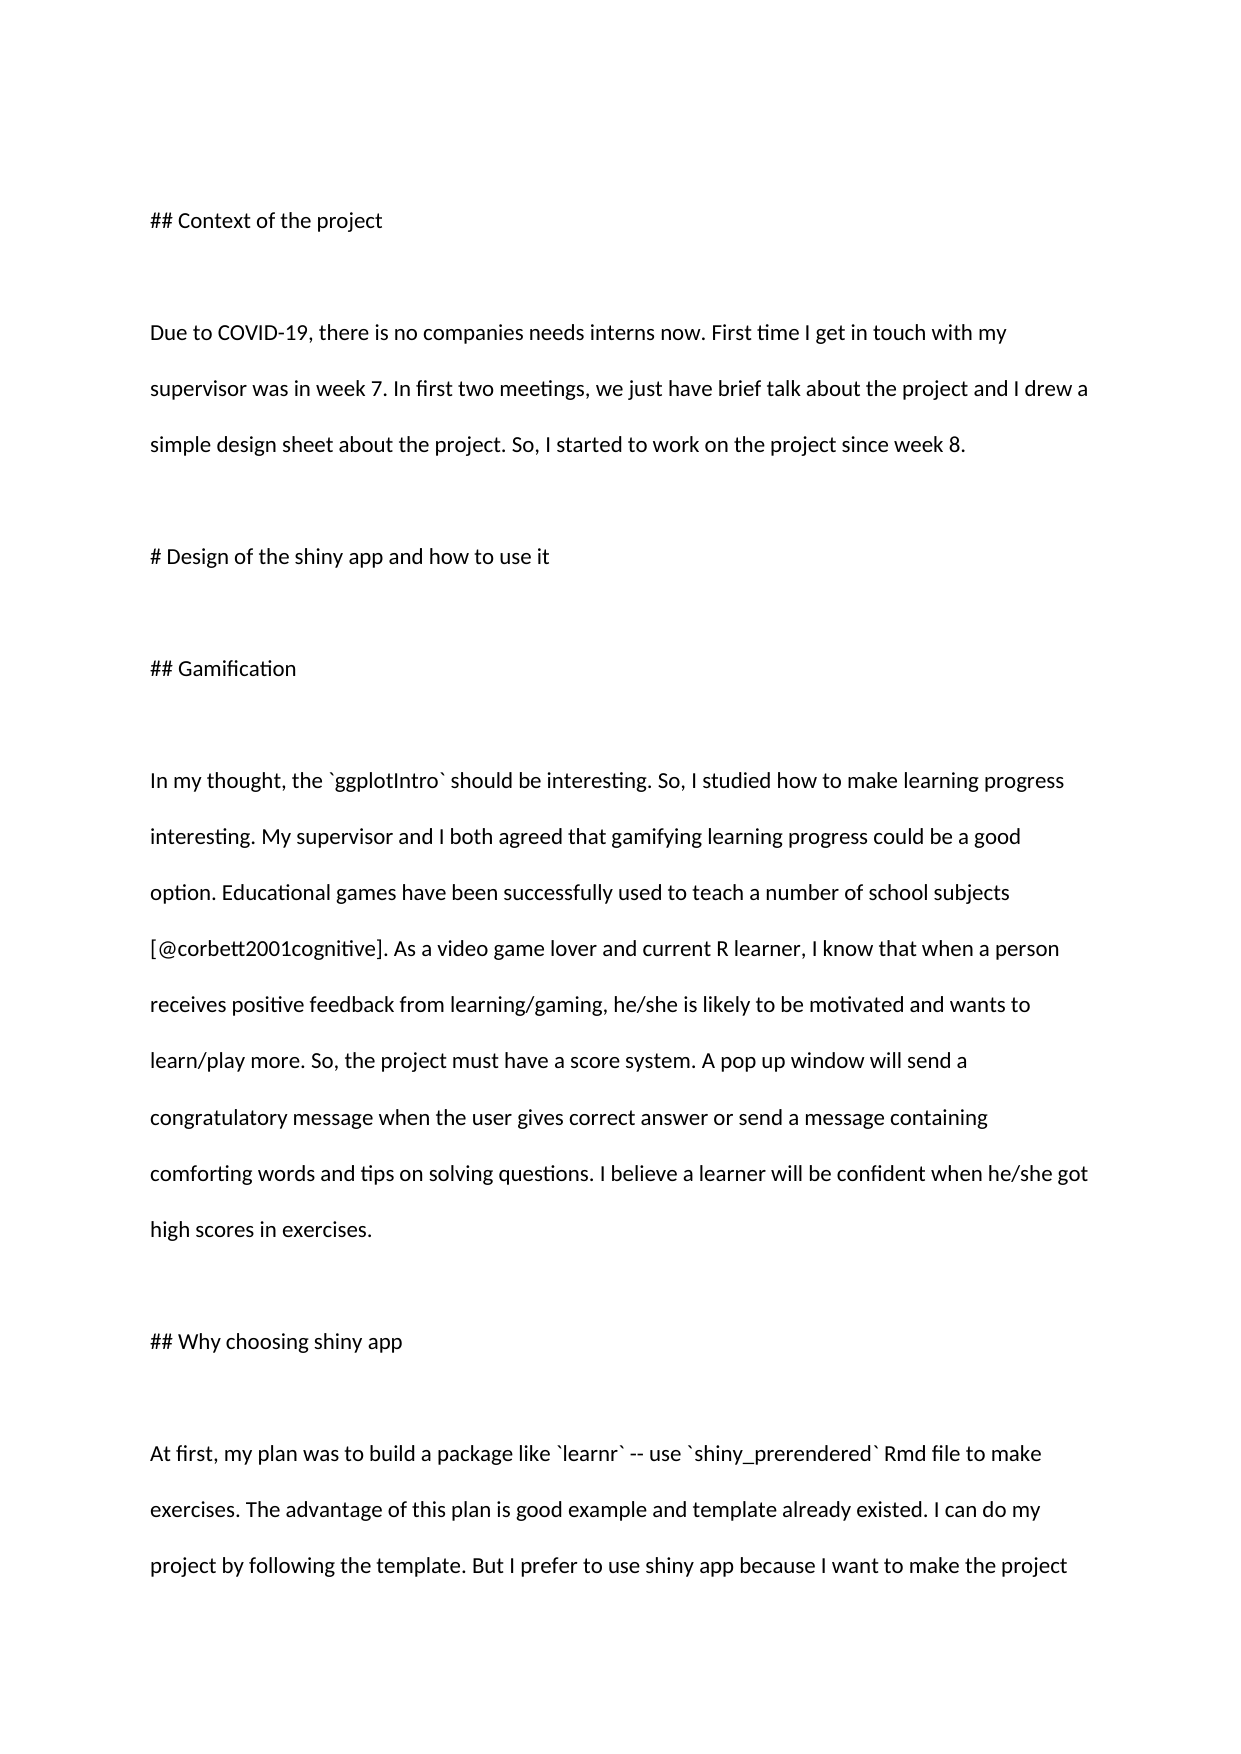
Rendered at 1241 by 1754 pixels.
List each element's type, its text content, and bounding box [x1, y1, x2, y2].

text ## Gamification [150, 654, 1090, 682]
text Due to COVID-19, there is no companies needs interns now. First time I get in touch with my supervisor was in week 7. In first two meetings, we just have brief talk about the project and I drew a simple design sheet about the project. So, I started to work on the project since week 8. [150, 318, 1090, 458]
text ## Why choosing shiny app [150, 1327, 1090, 1355]
text # Design of the shiny app and how to use it [150, 542, 1090, 570]
text In my thought, the `ggplotIntro` should be interesting. So, I studied how to make learning progress interesting. My supervisor and I both agreed that gamifying learning progress could be a good option. Educational games have been successfully used to teach a number of school subjects [@corbett2001cognitive]. As a video game lover and current R learner, I know that when a person receives positive feedback from learning/gaming, he/she is likely to be motivated and wants to learn/play more. So, the project must have a score system. A pop up window will send a congratulatory message when the user gives correct answer or send a message containing comforting words and tips on solving questions. I believe a learner will be confident when he/she got high scores in exercises. [150, 766, 1090, 1243]
text ## Context of the project [150, 206, 1090, 234]
